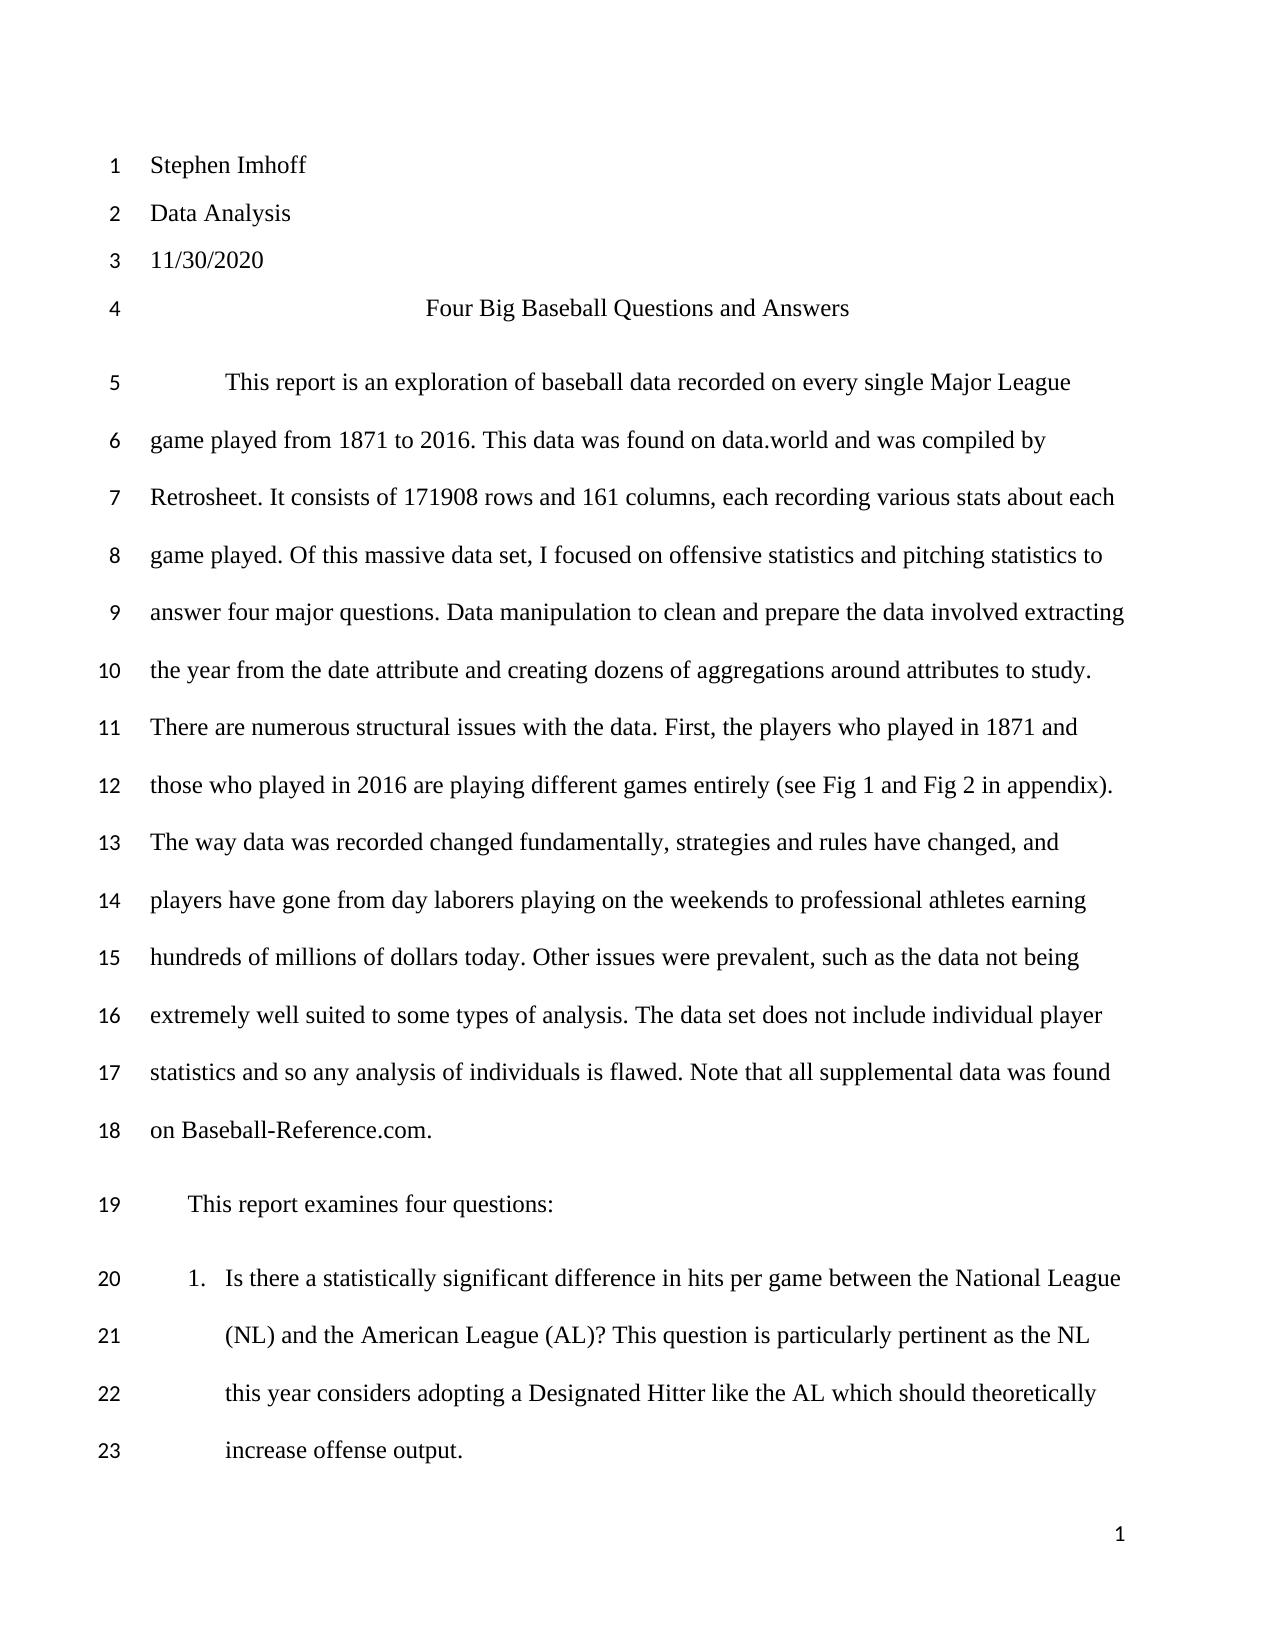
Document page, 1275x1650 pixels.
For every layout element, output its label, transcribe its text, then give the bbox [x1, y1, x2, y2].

list Is there a statistically significant difference in hits per game between the National League (NL) and the American League (AL)? This question is particularly pertinent as the NL this year considers adopting a Designated Hitter like the AL which should theoretically increase offense output. [187, 1263, 1125, 1464]
text 11/30/2020 [150, 245, 1125, 274]
text Four Big Baseball Questions and Answers [150, 293, 1125, 322]
text Data Analysis [150, 198, 1125, 226]
text This report examines four questions: [150, 1189, 1125, 1218]
text This report is an exploration of baseball data recorded on every single Major League game played from 1871 to 2016. This data was found on data.world and was compiled by Retrosheet. It consists of 171908 rows and 161 columns, each recording various stats about each game played. Of this massive data set, I focused on offensive statistics and pitching statistics to answer four major questions. Data manipulation to clean and prepare the data involved extracting the year from the date attribute and creating dozens of aggregations around attributes to study. There are numerous structural issues with the data. First, the players who played in 1871 and those who played in 2016 are playing different games entirely (see Fig 1 and Fig 2 in appendix). The way data was recorded changed fundamentally, strategies and rules have changed, and players have gone from day laborers playing on the weekends to professional athletes earning hundreds of millions of dollars today. Other issues were prevalent, such as the data not being extremely well suited to some types of analysis. The data set does not include individual player statistics and so any analysis of individuals is flawed. Note that all supplemental data was found on Baseball-Reference.com. [150, 367, 1125, 1143]
text Stephen Imhoff [150, 150, 1125, 179]
